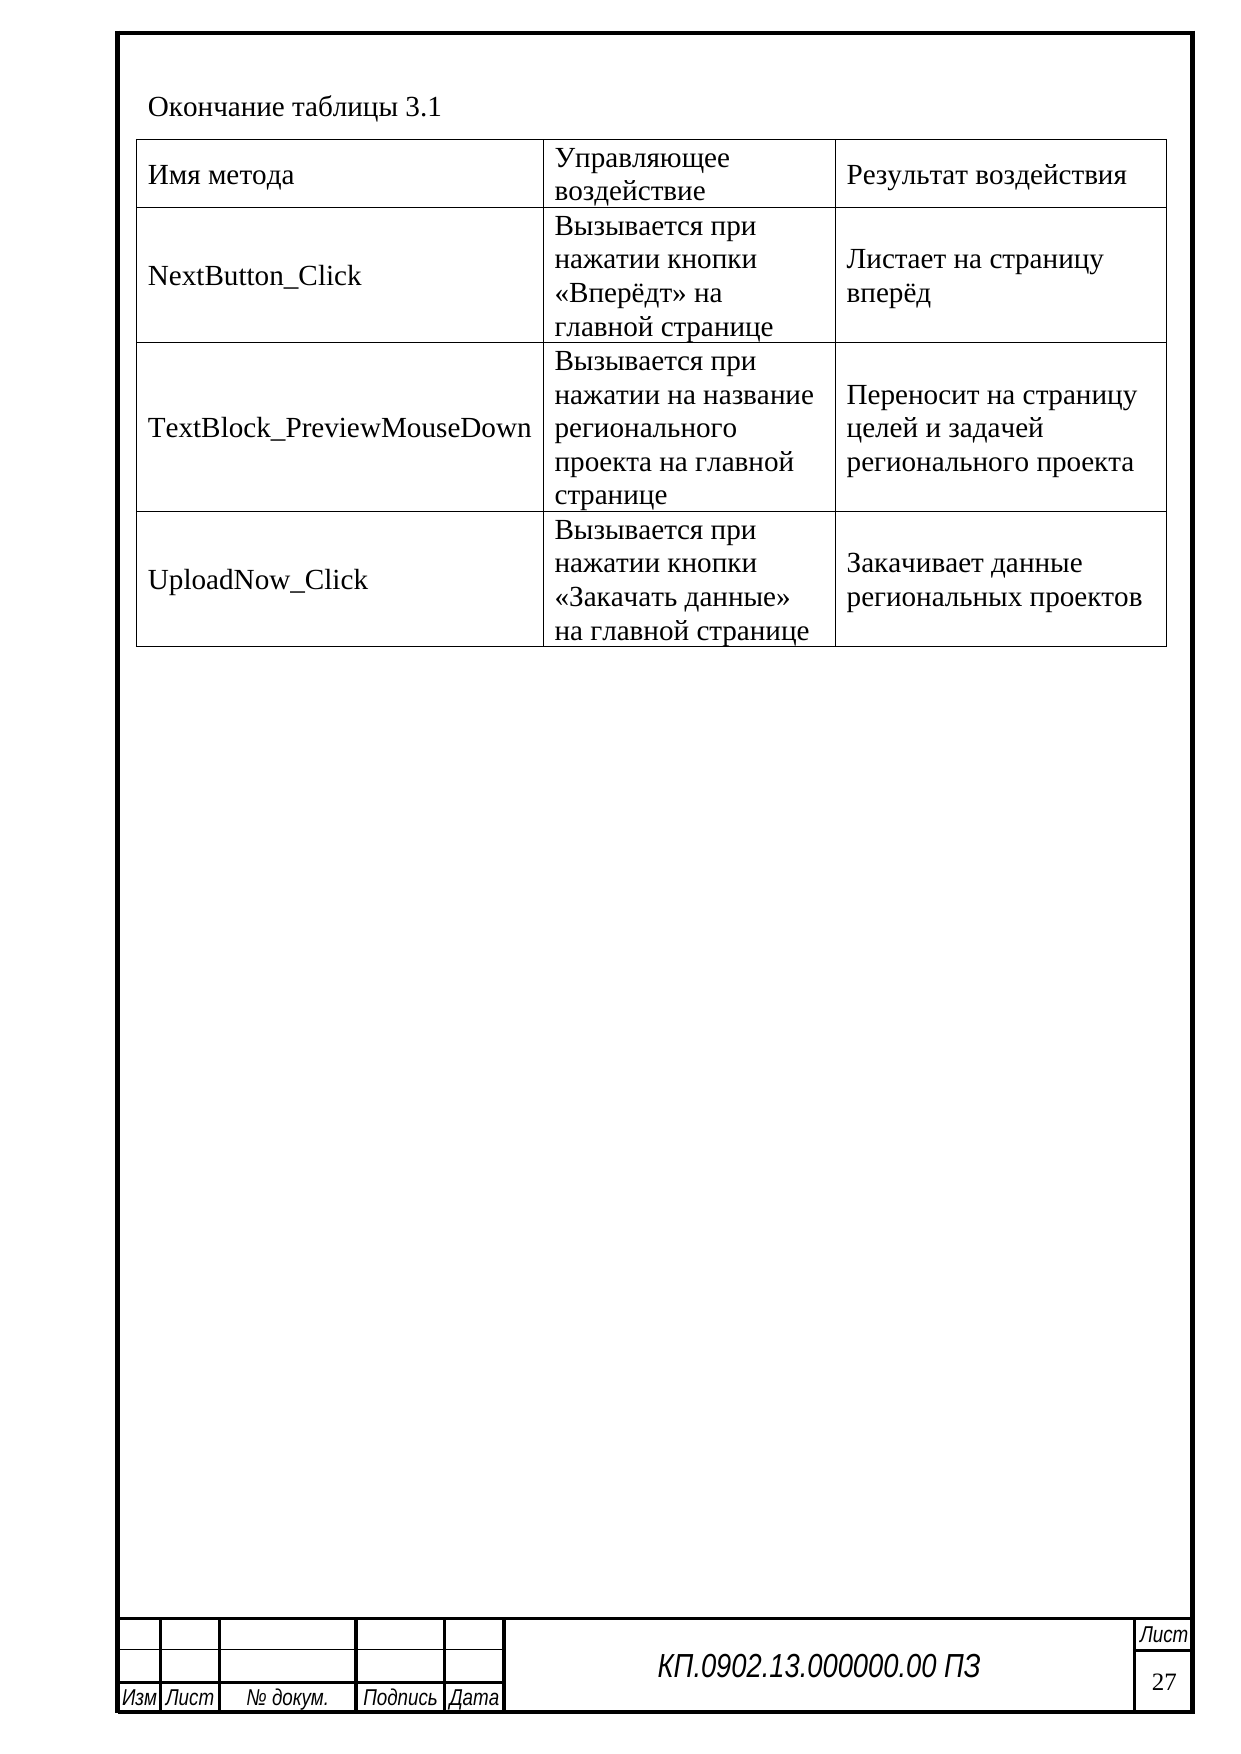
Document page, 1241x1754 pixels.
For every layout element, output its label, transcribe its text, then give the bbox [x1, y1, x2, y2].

table_cell UploadNow_Click [137, 512, 543, 646]
table_cell Переносит на страницу целей и задачей регионального проекта [836, 343, 1166, 511]
table_cell NextButton_Click [137, 208, 543, 342]
table_cell TextBlock_PreviewMouseDown [137, 343, 543, 511]
table_header Имя метода [137, 140, 543, 207]
table_cell Листает на страницу вперёд [836, 208, 1166, 342]
table_header Результат воздействия [836, 140, 1166, 207]
table_header Управляющее воздействие [544, 140, 835, 207]
text Окончание таблицы 3.1 [148, 89, 1106, 122]
table_cell Закачивает данные региональных проектов [836, 512, 1166, 646]
table_cell Вызывается при нажатии кнопки «Закачать данные» на главной странице [544, 512, 835, 646]
table_cell Вызывается при нажатии кнопки «Вперёдт» на главной странице [544, 208, 835, 342]
table_cell Вызывается при нажатии на название регионального проекта на главной странице [544, 343, 835, 511]
